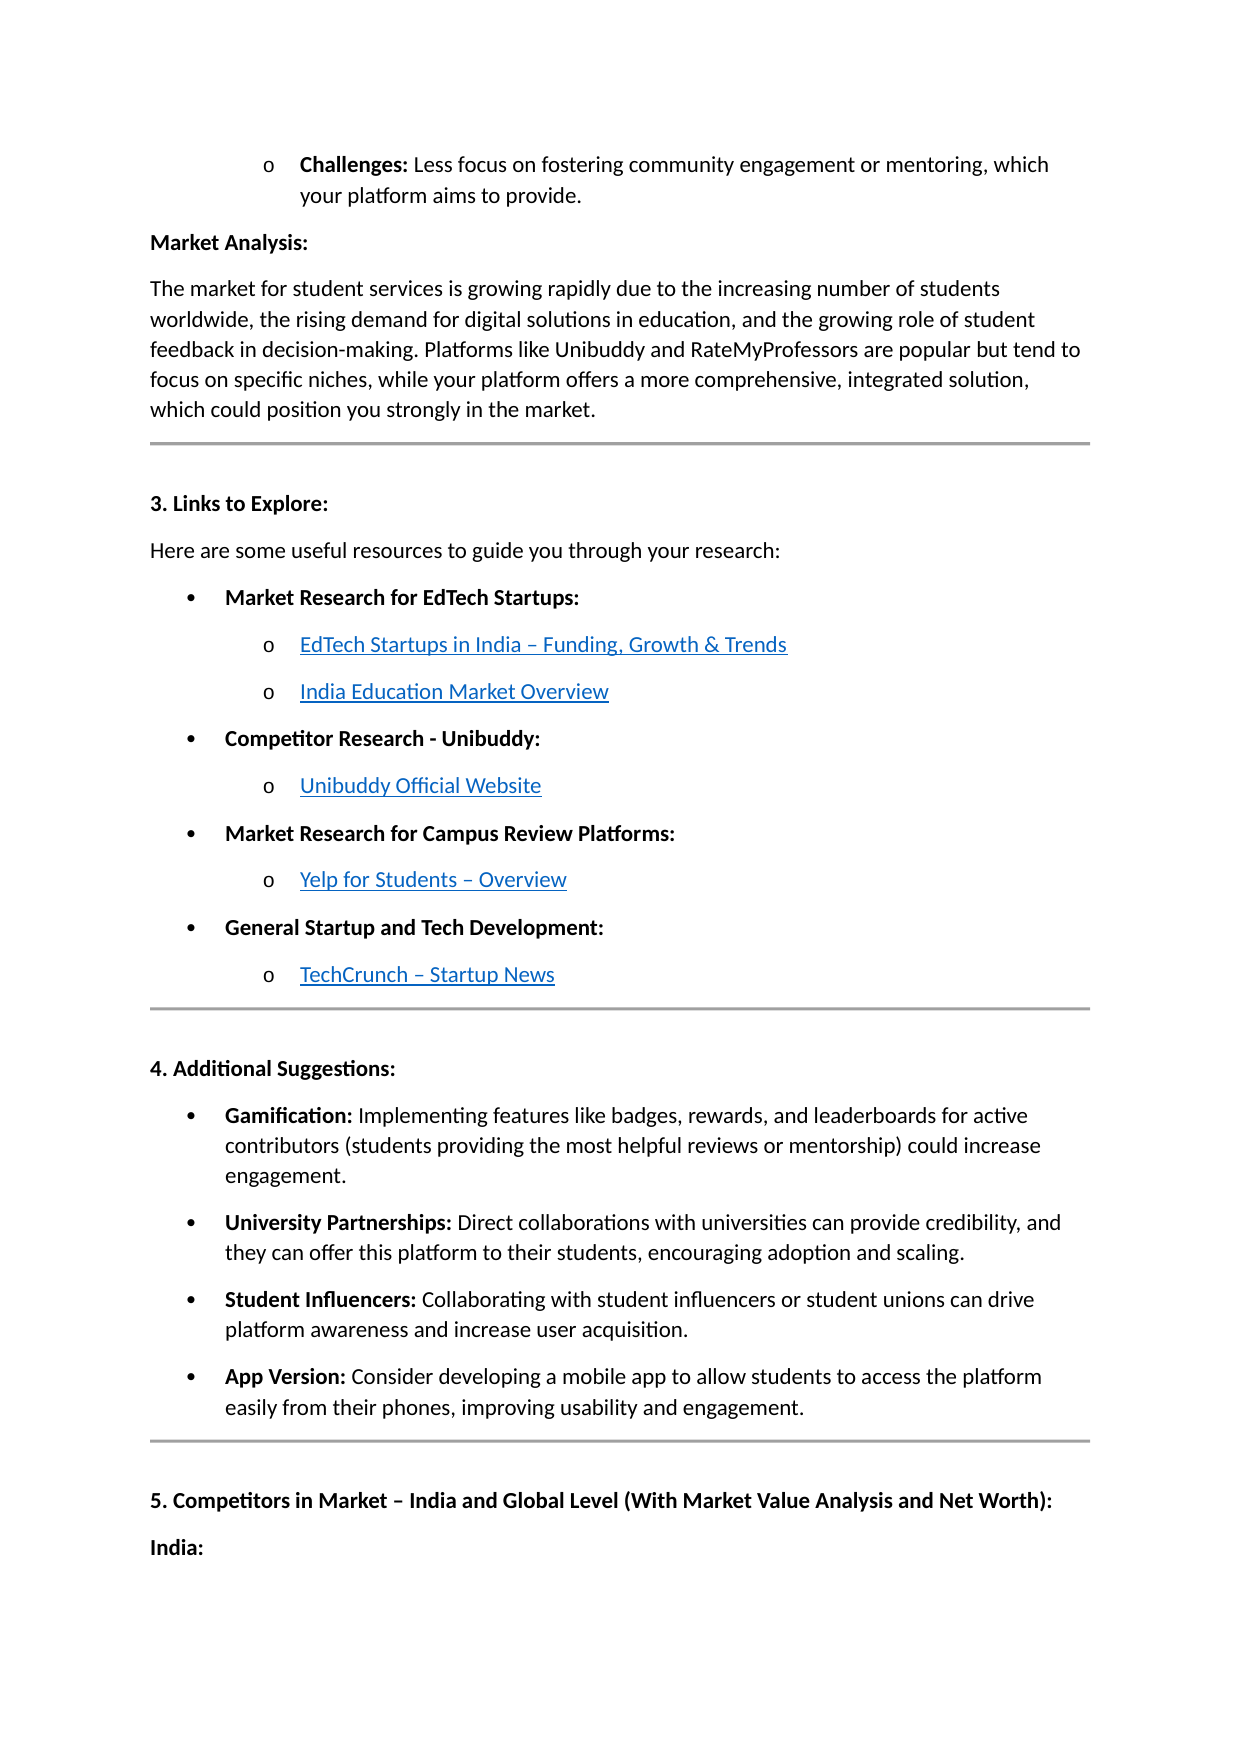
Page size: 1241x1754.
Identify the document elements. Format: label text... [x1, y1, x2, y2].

text 3. Links to Explore: [150, 489, 1090, 517]
list Yelp for Students – Overview [262, 866, 1090, 894]
list Student Influencers: Collaborating with student influencers or student unions can drive platform awareness and increase user acquisition. [187, 1285, 1090, 1344]
list Unibuddy Official Website [262, 771, 1090, 800]
list General Startup and Tech Development: [187, 913, 1090, 941]
list EdTech Startups in India – Funding, Growth & Trends [262, 630, 1090, 658]
text India: [150, 1533, 1090, 1561]
list Challenges: Less focus on fostering community engagement or mentoring, which your platform aims to provide. [262, 150, 1090, 209]
list Gamification: Implementing features like badges, rewards, and leaderboards for active contributors (students providing the most helpful reviews or mentorship) could increase engagement. [187, 1101, 1090, 1189]
text 4. Additional Suggestions: [150, 1054, 1090, 1082]
text 5. Competitors in Market – India and Global Level (With Market Value Analysis and Net Worth): [150, 1486, 1090, 1514]
text Market Analysis: [150, 228, 1090, 256]
text The market for student services is growing rapidly due to the increasing number of students worldwide, the rising demand for digital solutions in education, and the growing role of student feedback in decision-making. Platforms like Unibuddy and RateMyProfessors are popular but tend to focus on specific niches, while your platform offers a more comprehensive, integrated solution, which could position you strongly in the market. [150, 274, 1090, 423]
list Market Research for EdTech Startups: [187, 583, 1090, 611]
text Here are some useful resources to guide you through your research: [150, 536, 1090, 564]
list Market Research for Campus Review Platforms: [187, 819, 1090, 847]
list TechCrunch – Startup News [262, 960, 1090, 988]
list Competitor Research - Unibuddy: [187, 724, 1090, 752]
list India Education Market Overview [262, 677, 1090, 706]
list App Version: Consider developing a mobile app to allow students to access the platform easily from their phones, improving usability and engagement. [187, 1362, 1090, 1421]
list University Partnerships: Direct collaborations with universities can provide credibility, and they can offer this platform to their students, encouraging adoption and scaling. [187, 1208, 1090, 1267]
